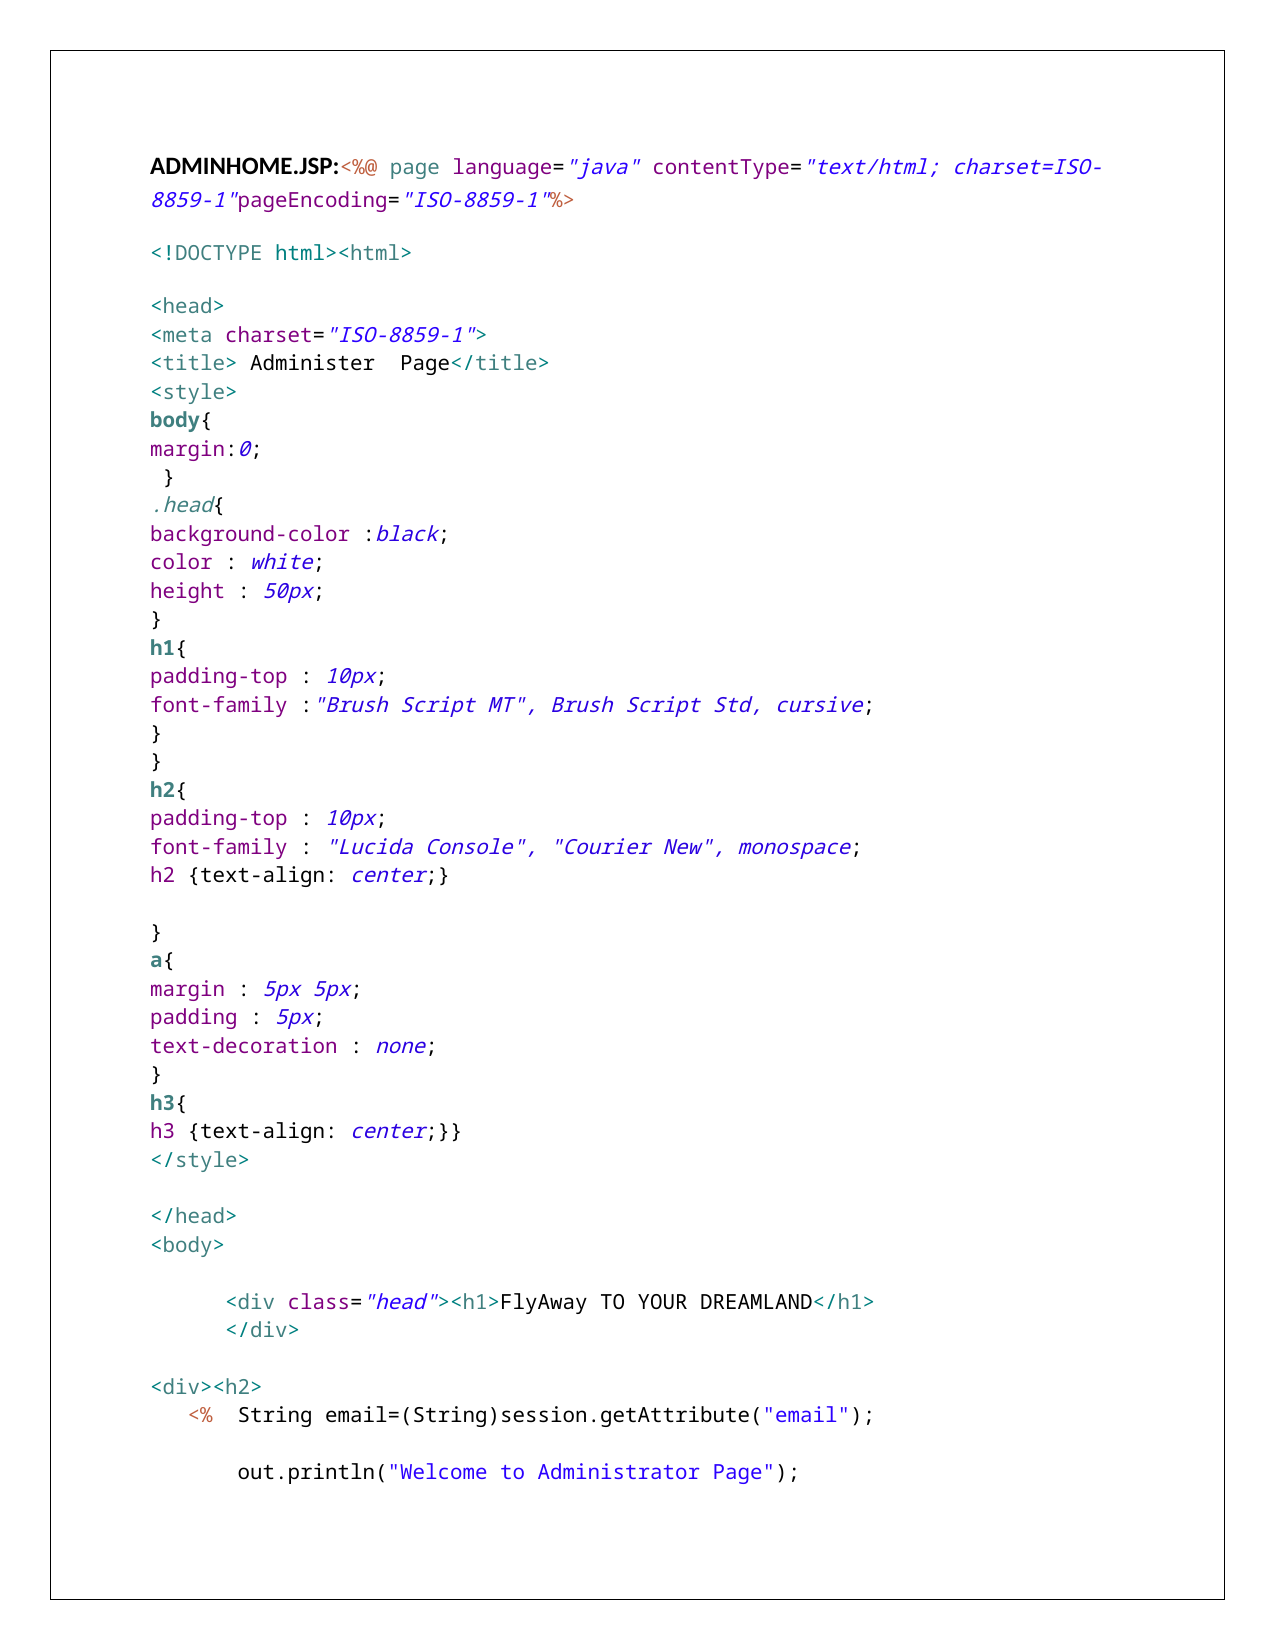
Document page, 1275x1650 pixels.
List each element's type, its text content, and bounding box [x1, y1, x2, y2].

text padding : 5px; [150, 1002, 1125, 1031]
text <div><h2> [150, 1372, 1125, 1401]
text text-decoration : none; [150, 1031, 1125, 1059]
text <head> [150, 292, 1125, 320]
text background-color :black; [150, 519, 1125, 547]
text } [150, 1059, 1125, 1088]
text <body> [150, 1230, 1125, 1258]
text color : white; [150, 547, 1125, 576]
text margin:0; [150, 434, 1125, 462]
text </div> [150, 1315, 1125, 1344]
text } [150, 604, 1125, 633]
text } [150, 462, 1125, 491]
text h3{ [150, 1088, 1125, 1116]
text <% String email=(String)session.getAttribute("email"); [150, 1401, 1125, 1429]
text </style> [150, 1145, 1125, 1173]
text a{ [150, 946, 1125, 974]
text <meta charset="ISO-8859-1"> [150, 320, 1125, 348]
text <div class="head"><h1>FlyAway TO YOUR DREAMLAND</h1> [150, 1287, 1125, 1315]
text <!DOCTYPE html><html> [150, 238, 1125, 267]
text <style> [150, 377, 1125, 405]
text h1{ [150, 633, 1125, 661]
text .head{ [150, 491, 1125, 519]
text } [150, 718, 1125, 747]
text } [150, 747, 1125, 775]
text <title> Administer Page</title> [150, 348, 1125, 377]
text padding-top : 10px; [150, 803, 1125, 832]
text } [150, 917, 1125, 946]
text margin : 5px 5px; [150, 974, 1125, 1002]
text h2 {text-align: center;} [150, 860, 1125, 889]
text out.println("Welcome to Administrator Page"); [150, 1457, 1125, 1486]
text font-family :"Brush Script MT", Brush Script Std, cursive; [150, 690, 1125, 718]
text padding-top : 10px; [150, 661, 1125, 690]
text h2{ [150, 775, 1125, 803]
text height : 50px; [150, 576, 1125, 604]
text body{ [150, 405, 1125, 434]
text font-family : "Lucida Console", "Courier New", monospace; [150, 832, 1125, 860]
text h3 {text-align: center;}} [150, 1116, 1125, 1145]
text ADMINHOME.JSP:<%@ page language="java" contentType="text/html; charset=ISO-8859-1"pageEncoding="ISO-8859-1"%> [150, 150, 1125, 213]
text </head> [150, 1202, 1125, 1230]
